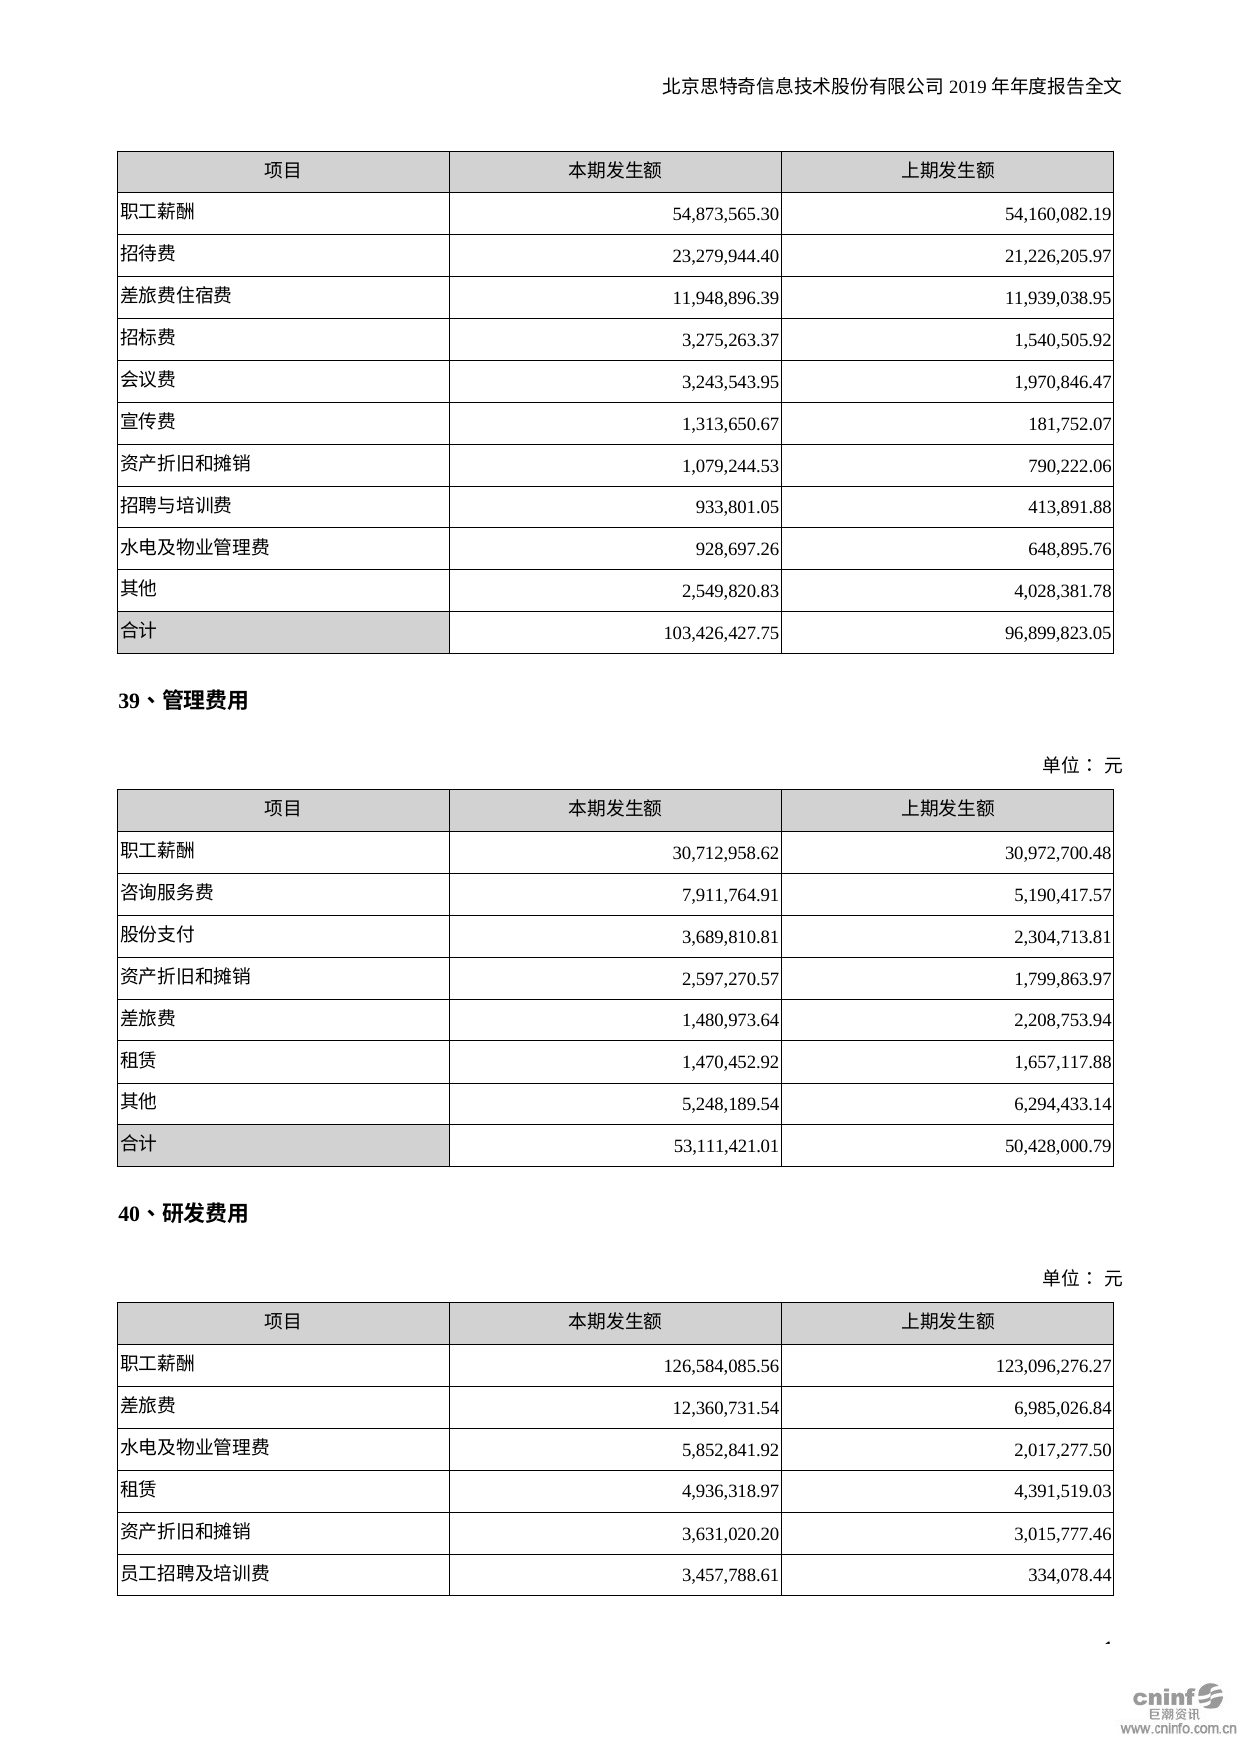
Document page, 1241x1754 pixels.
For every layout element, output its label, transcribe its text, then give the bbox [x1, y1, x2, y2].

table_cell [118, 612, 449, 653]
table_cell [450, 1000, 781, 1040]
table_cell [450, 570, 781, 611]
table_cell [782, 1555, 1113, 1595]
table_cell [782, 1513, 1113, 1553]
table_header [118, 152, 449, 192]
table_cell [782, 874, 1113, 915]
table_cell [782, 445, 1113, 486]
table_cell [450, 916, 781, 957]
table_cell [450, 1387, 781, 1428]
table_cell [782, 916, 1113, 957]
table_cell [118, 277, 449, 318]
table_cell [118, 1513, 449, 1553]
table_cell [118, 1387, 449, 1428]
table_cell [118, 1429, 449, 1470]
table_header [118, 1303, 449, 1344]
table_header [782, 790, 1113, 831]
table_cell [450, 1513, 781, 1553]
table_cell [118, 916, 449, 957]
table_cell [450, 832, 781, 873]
subtitle 40、研发费用 [118, 1198, 1138, 1228]
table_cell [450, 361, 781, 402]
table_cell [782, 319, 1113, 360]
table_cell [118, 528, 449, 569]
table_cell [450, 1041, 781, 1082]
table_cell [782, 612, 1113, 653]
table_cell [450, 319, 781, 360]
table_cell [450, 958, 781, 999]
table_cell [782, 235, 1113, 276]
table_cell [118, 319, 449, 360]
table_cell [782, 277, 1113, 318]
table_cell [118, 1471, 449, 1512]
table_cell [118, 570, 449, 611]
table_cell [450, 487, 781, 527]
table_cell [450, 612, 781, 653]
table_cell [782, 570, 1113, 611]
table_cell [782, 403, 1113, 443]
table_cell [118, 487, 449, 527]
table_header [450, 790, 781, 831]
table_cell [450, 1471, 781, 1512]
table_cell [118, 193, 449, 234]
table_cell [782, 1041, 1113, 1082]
picture [1115, 1680, 1240, 1737]
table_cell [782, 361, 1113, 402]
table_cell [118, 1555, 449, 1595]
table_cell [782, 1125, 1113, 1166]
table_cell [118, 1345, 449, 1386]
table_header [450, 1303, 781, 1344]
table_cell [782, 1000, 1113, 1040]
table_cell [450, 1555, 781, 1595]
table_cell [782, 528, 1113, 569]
subtitle 39、管理费用 [118, 685, 1138, 715]
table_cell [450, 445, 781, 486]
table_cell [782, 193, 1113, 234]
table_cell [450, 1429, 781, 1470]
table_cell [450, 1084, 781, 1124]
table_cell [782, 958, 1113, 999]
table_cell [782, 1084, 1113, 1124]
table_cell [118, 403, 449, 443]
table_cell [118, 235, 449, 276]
text 单位： 元 [102, 1265, 1122, 1291]
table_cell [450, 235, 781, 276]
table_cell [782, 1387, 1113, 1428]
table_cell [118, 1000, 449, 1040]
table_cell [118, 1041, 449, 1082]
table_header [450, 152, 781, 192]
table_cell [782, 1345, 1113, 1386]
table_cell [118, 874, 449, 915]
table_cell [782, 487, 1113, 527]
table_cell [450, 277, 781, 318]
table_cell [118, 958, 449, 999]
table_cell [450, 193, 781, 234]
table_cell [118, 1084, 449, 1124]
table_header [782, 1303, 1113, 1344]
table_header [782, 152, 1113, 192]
text 单位： 元 [102, 752, 1122, 778]
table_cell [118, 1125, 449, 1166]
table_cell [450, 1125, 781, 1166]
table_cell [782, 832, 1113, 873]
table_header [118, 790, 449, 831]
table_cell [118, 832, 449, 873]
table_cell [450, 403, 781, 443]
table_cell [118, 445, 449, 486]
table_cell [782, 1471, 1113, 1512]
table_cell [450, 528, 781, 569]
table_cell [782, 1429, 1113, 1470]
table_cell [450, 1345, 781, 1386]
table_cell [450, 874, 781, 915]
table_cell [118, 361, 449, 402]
